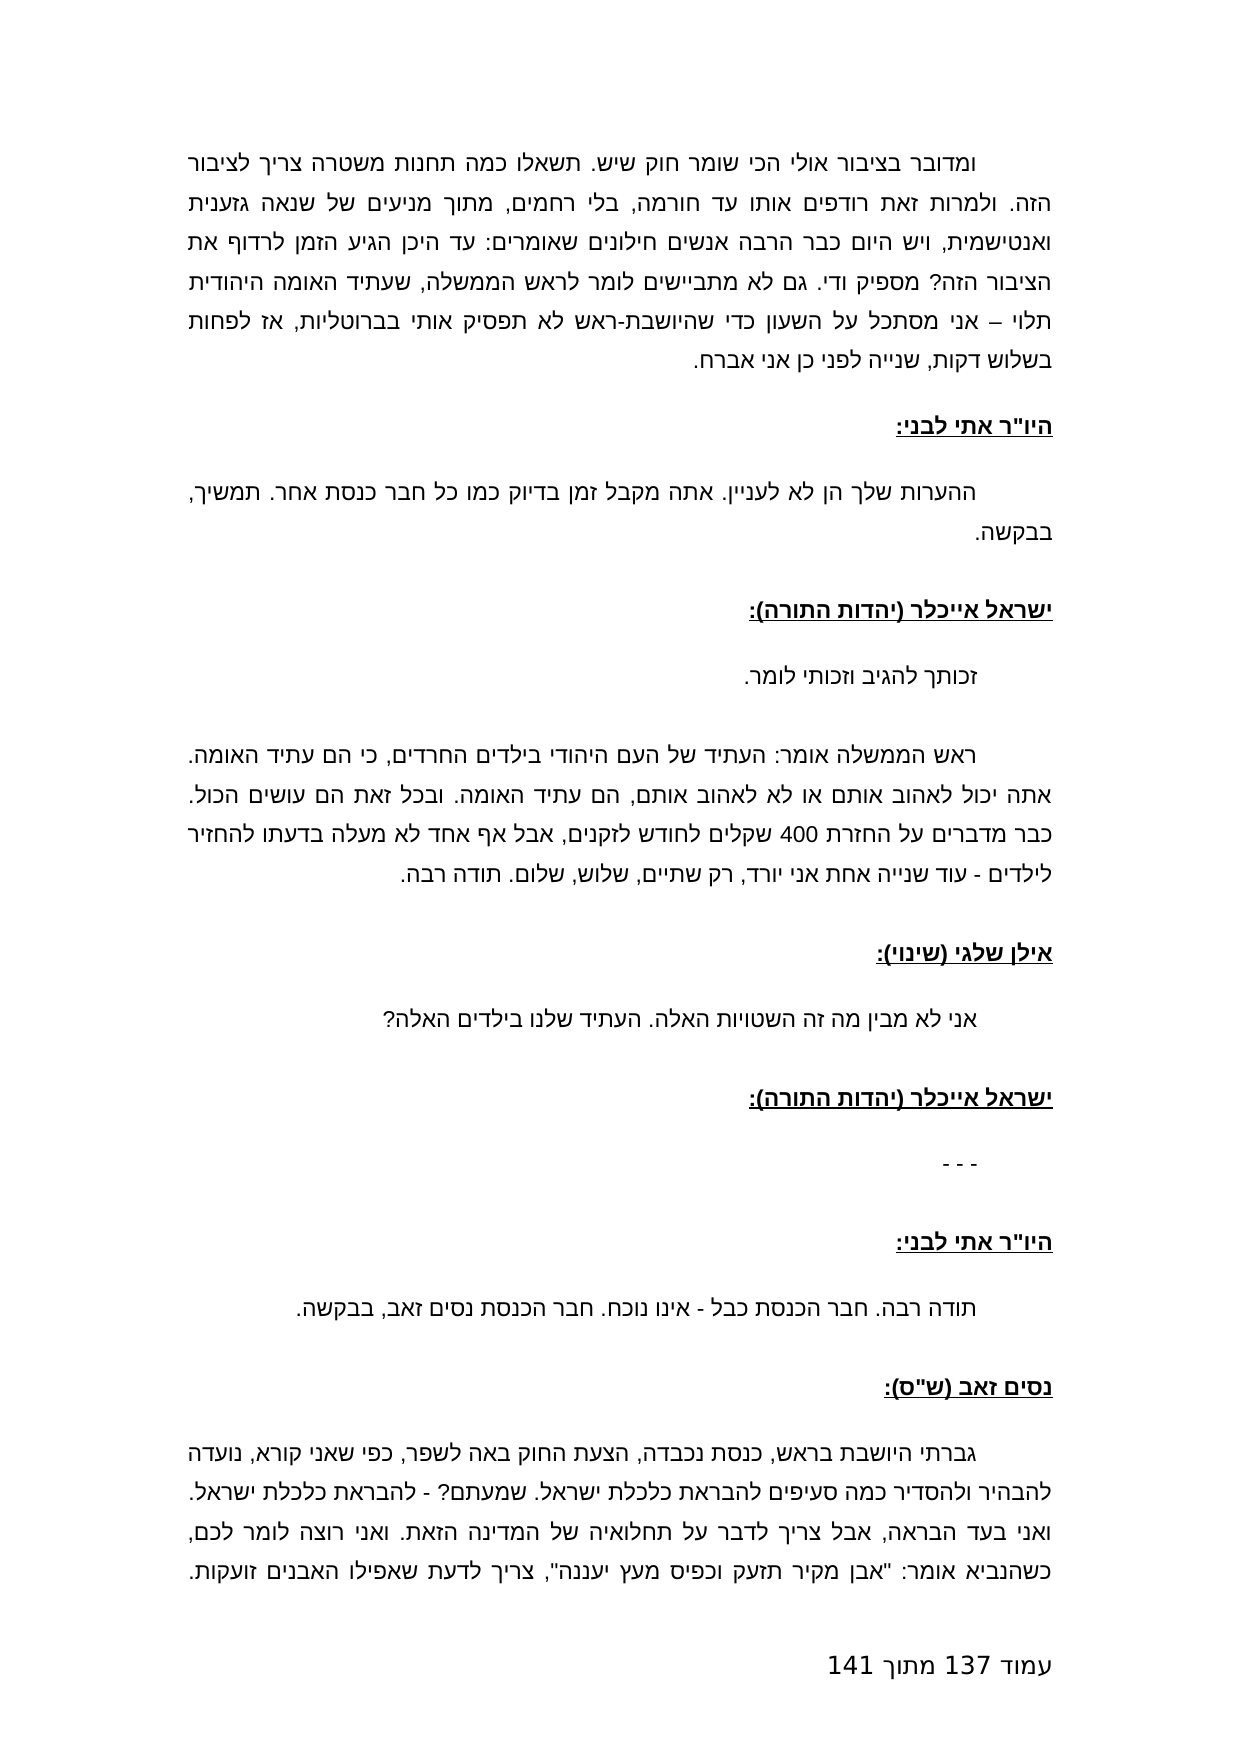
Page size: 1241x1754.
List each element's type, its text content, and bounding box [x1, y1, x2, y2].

text ישראל אייכלר (יהדות התורה): [187, 597, 1053, 624]
text אני לא מבין מה זה השטויות האלה. העתיד שלנו בילדים האלה? [187, 1006, 1053, 1032]
text ומדובר בציבור אולי הכי שומר חוק שיש. תשאלו כמה תחנות משטרה צריך לציבור הזה. ולמרות זאת רודפים אותו עד חורמה, בלי רחמים, מתוך מניעים של שנאה גזענית ואנטישמית, ויש היום כבר הרבה אנשים חילונים שאומרים: עד היכן הגיע הזמן לרדוף את הציבור הזה? מספיק ודי. גם לא מתביישים לומר לראש הממשלה, שעתיד האומה היהודית תלוי – אני מסתכל על השעון כדי שהיושבת-ראש לא תפסיק אותי בברוטליות, אז לפחות בשלוש דקות, שנייה לפני כן אני אברח. [187, 150, 1053, 374]
text היו"ר אתי לבני: [187, 413, 1053, 439]
text ישראל אייכלר (יהדות התורה): [187, 1084, 1053, 1111]
text ההערות שלך הן לא לעניין. אתה מקבל זמן בדיוק כמו כל חבר כנסת אחר. תמשיך, בבקשה. [187, 479, 1053, 545]
text - - - [187, 1150, 1053, 1177]
text ראש הממשלה אומר: העתיד של העם היהודי בילדים החרדים, כי הם עתיד האומה. אתה יכול לאהוב אותם או לא לאהוב אותם, הם עתיד האומה. ובכל זאת הם עושים הכול. כבר מדברים על החזרת 400 שקלים לחודש לזקנים, אבל אף אחד לא מעלה בדעתו להחזיר לילדים - עוד שנייה אחת אני יורד, רק שתיים, שלוש, שלום. תודה רבה. [187, 742, 1053, 887]
text אילן שלגי (שינוי): [187, 940, 1053, 966]
text זכותך להגיב וזכותי לומר. [187, 663, 1053, 690]
text היו"ר אתי לבני: [187, 1229, 1053, 1256]
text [187, 1440, 1053, 1585]
text נסים זאב (ש"ס): [187, 1374, 1053, 1400]
text תודה רבה. חבר הכנסת כבל - אינו נוכח. חבר הכנסת נסים זאב, בבקשה. [187, 1295, 1053, 1321]
